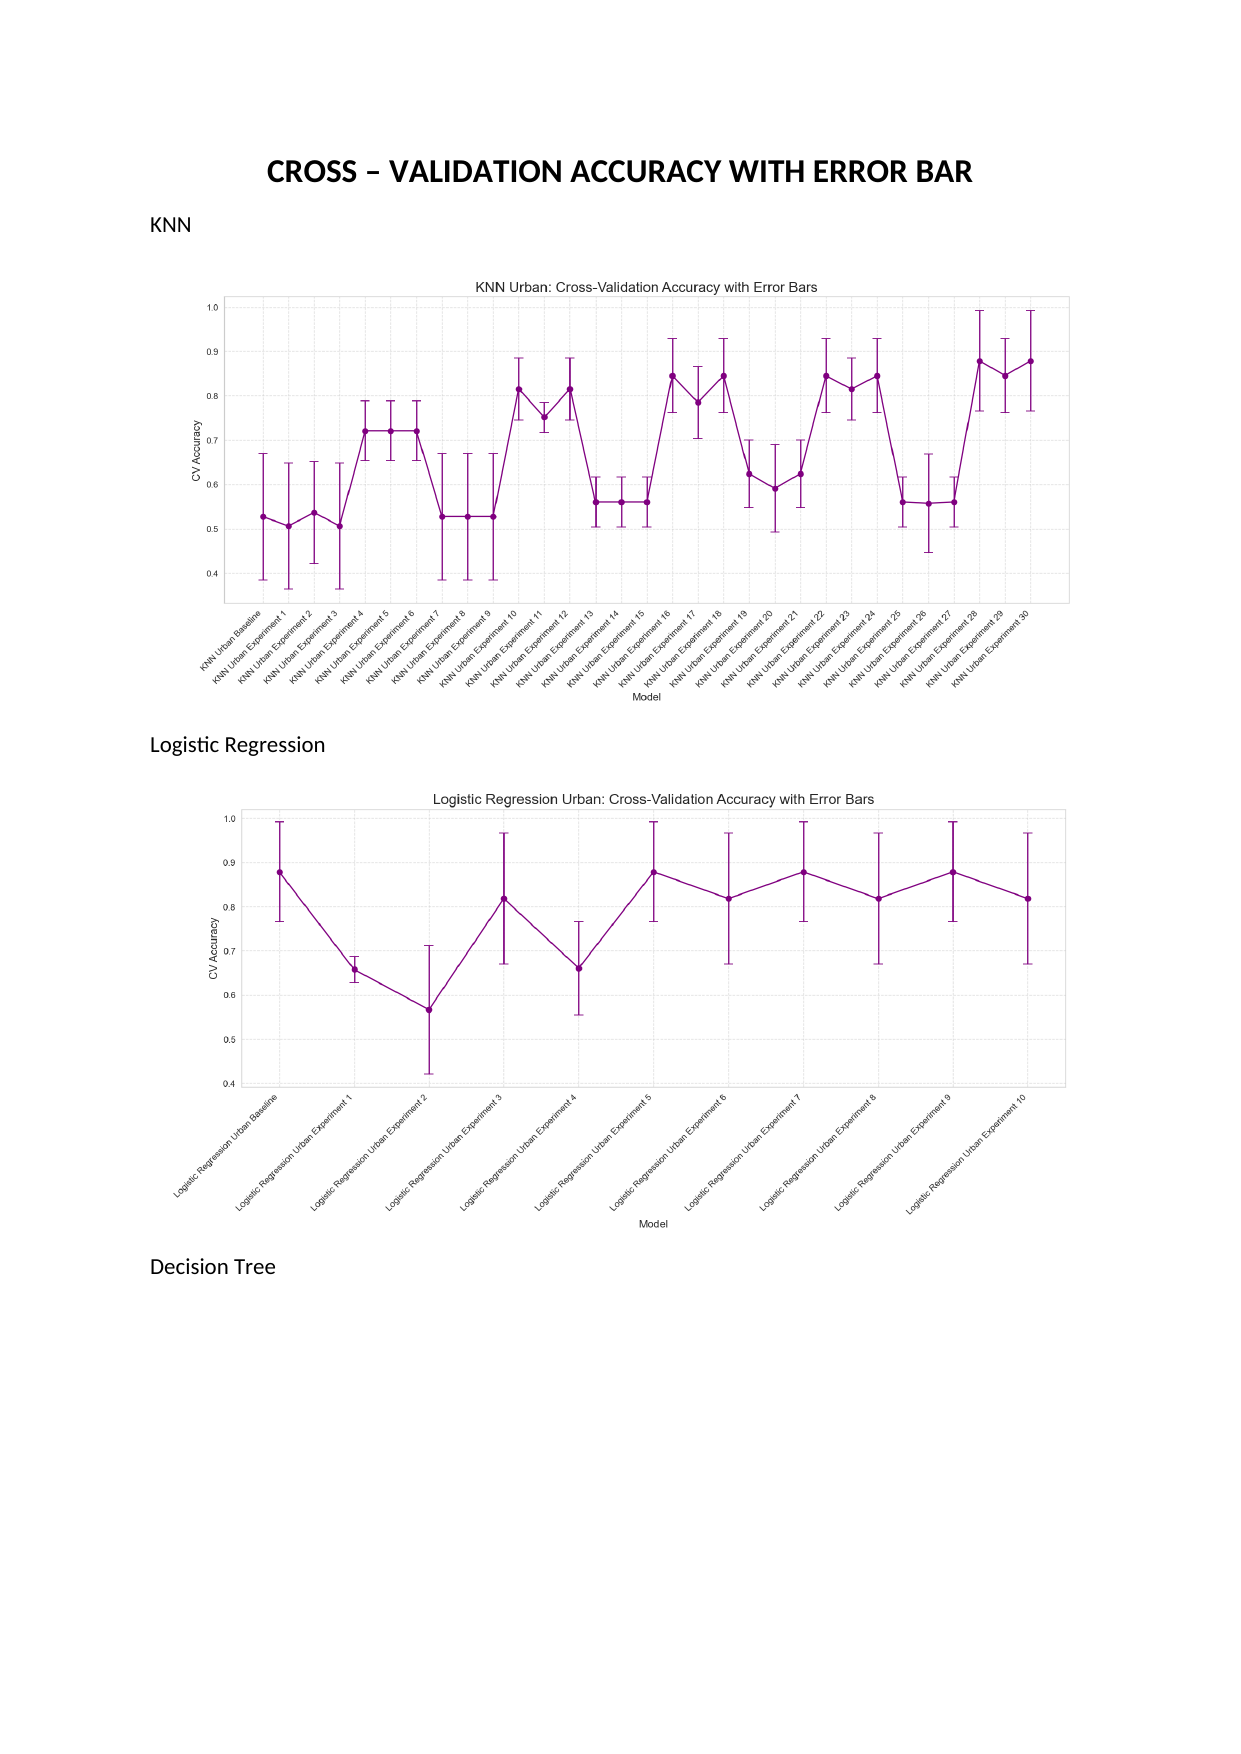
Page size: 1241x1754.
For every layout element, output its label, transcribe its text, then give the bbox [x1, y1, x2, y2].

text CROSS – VALIDATION ACCURACY WITH ERROR BAR [150, 150, 1090, 191]
picture [150, 777, 1091, 1234]
text Logistic Regression [150, 731, 1090, 759]
text KNN [150, 211, 1090, 239]
picture [150, 257, 1091, 712]
text Decision Tree [150, 1252, 1090, 1280]
